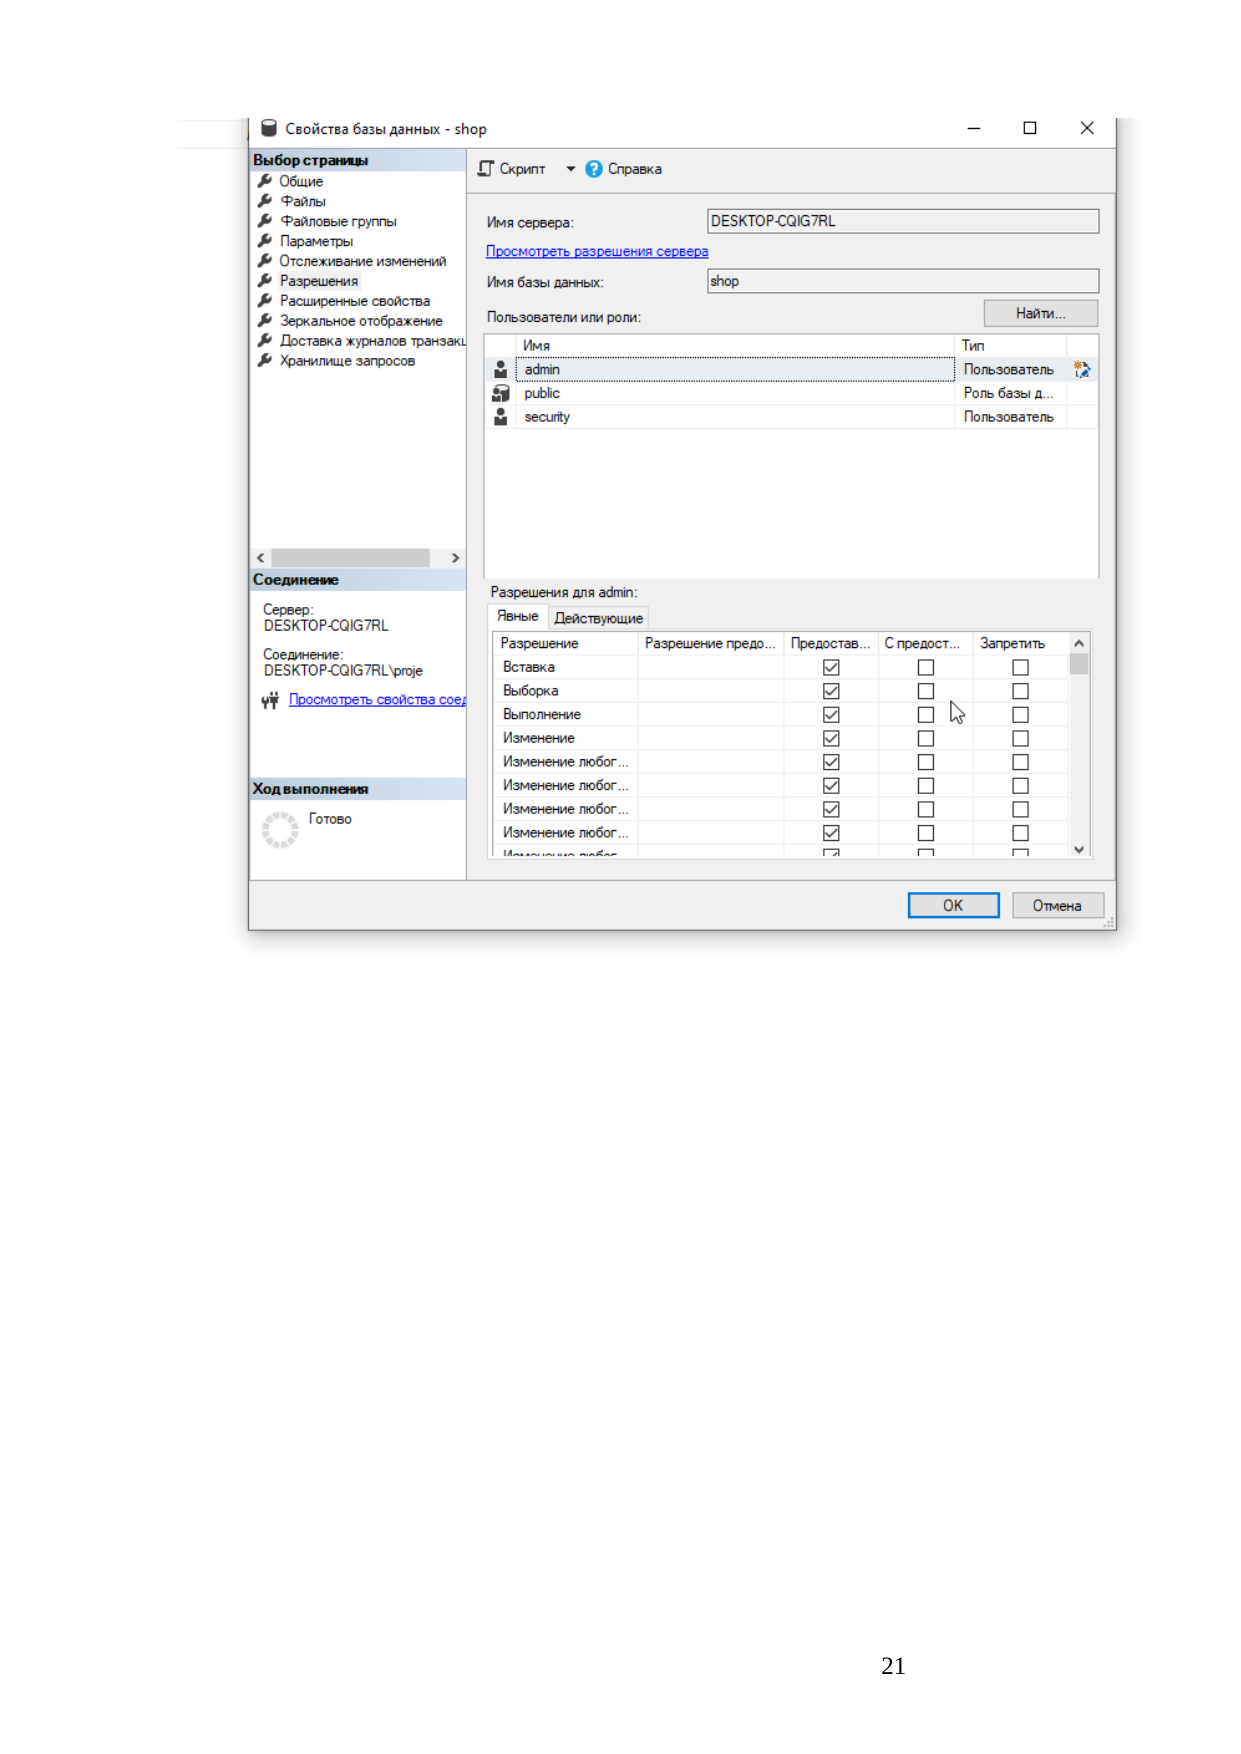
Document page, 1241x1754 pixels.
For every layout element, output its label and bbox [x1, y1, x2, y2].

picture [177, 118, 1182, 972]
